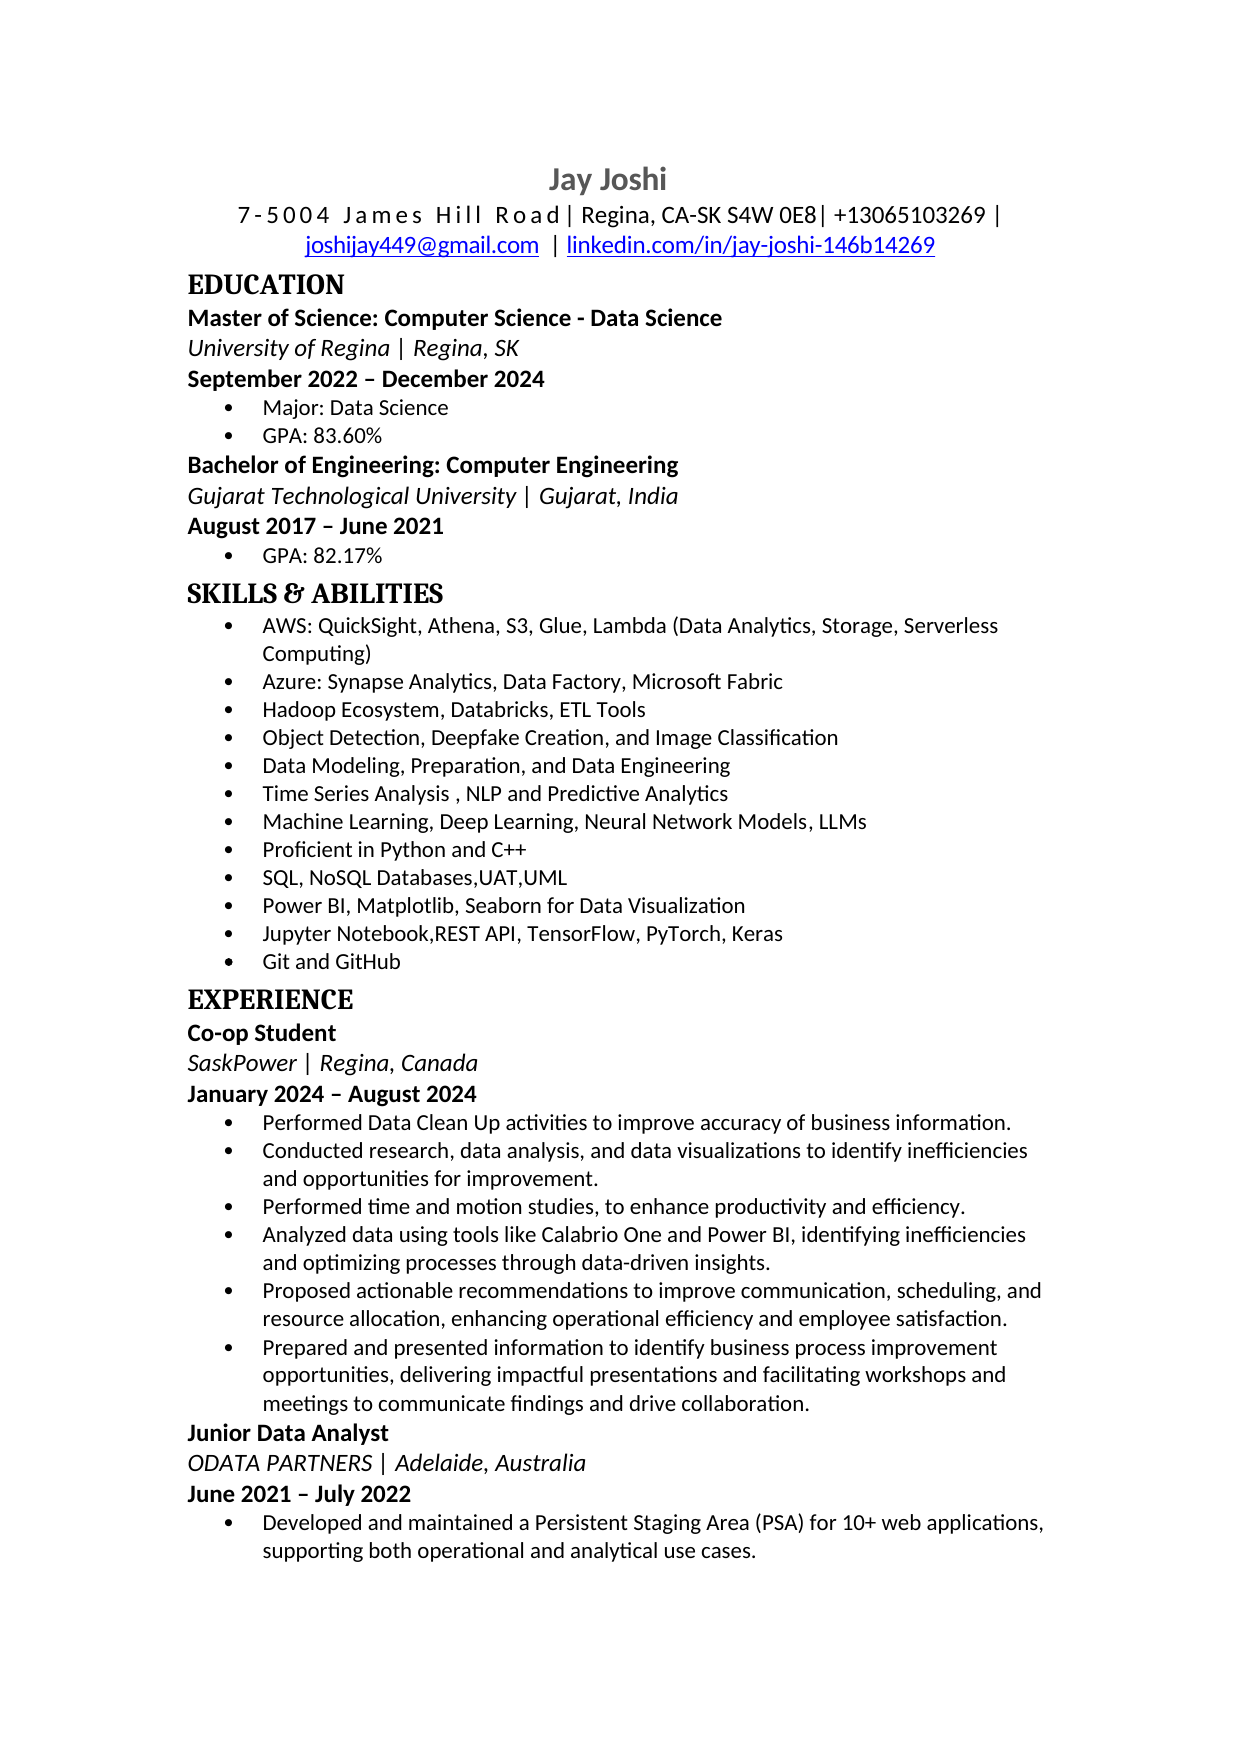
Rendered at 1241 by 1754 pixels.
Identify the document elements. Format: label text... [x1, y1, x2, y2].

list Major: Data Science [225, 393, 1053, 421]
list Conducted research, data analysis, and data visualizations to identify inefficiencies and opportunities for improvement. [225, 1136, 1053, 1192]
list GPA: 82.17% [225, 541, 1053, 569]
list Performed time and motion studies, to enhance productivity and efficiency. [225, 1192, 1053, 1221]
list SQL, NoSQL Databases,UAT,UML [225, 863, 1053, 891]
list Machine Learning, Deep Learning, Neural Network Models, LLMs [225, 807, 1053, 835]
list Analyzed data using tools like Calabrio One and Power BI, identifying inefficiencies and optimizing processes through data-driven insights. [225, 1221, 1053, 1277]
list Object Detection, Deepfake Creation, and Image Classification [225, 723, 1053, 751]
list Data Modeling, Preparation, and Data Engineering [225, 751, 1053, 779]
list Proposed actionable recommendations to improve communication, scheduling, and resource allocation, enhancing operational efficiency and employee satisfaction. [225, 1277, 1053, 1333]
title SKILLS & ABILITIES [187, 577, 1029, 611]
list Jupyter Notebook,REST API, TensorFlow, PyTorch, Keras [225, 919, 1053, 947]
text Master of Science: Computer Science - Data Science University of Regina | Regina, SK September 2022 – December 2024 [187, 302, 1053, 393]
list Proficient in Python and C++ [225, 835, 1053, 863]
list Time Series Analysis , NLP and Predictive Analytics [225, 779, 1053, 807]
list AWS: QuickSight, Athena, S3, Glue, Lambda (Data Analytics, Storage, Serverless Computing) [225, 611, 1053, 667]
list Developed and maintained a Persistent Staging Area (PSA) for 10+ web applications, supporting both operational and analytical use cases. [225, 1508, 1053, 1564]
text 7-5004 James Hill Road| Regina, CA-SK S4W 0E8| +13065103269 | joshijay449@gmail.com | linkedin.com/in/jay-joshi-146b14269 [187, 199, 1053, 260]
title Jay Joshi [187, 158, 1029, 199]
text Junior Data Analyst ODATA PARTNERS | Adelaide, Australia June 2021 – July 2022 [187, 1417, 1053, 1508]
list Power BI, Matplotlib, Seaborn for Data Visualization [225, 891, 1053, 919]
list GPA: 83.60% [225, 421, 1053, 449]
list Git and GitHub [225, 947, 1053, 975]
text Bachelor of Engineering: Computer Engineering Gujarat Technological University | Gujarat, India August 2017 – June 2021 [187, 449, 1053, 541]
title EXPERIENCE [187, 983, 1029, 1017]
list Prepared and presented information to identify business process improvement opportunities, delivering impactful presentations and facilitating workshops and meetings to communicate findings and drive collaboration. [225, 1333, 1053, 1417]
title EDUCATION [187, 268, 1029, 302]
text Co-op Student SaskPower | Regina, Canada January 2024 – August 2024 [187, 1017, 1053, 1108]
list Azure: Synapse Analytics, Data Factory, Microsoft Fabric [225, 667, 1053, 695]
list Hadoop Ecosystem, Databricks, ETL Tools [225, 695, 1053, 723]
list Performed Data Clean Up activities to improve accuracy of business information. [225, 1108, 1053, 1136]
